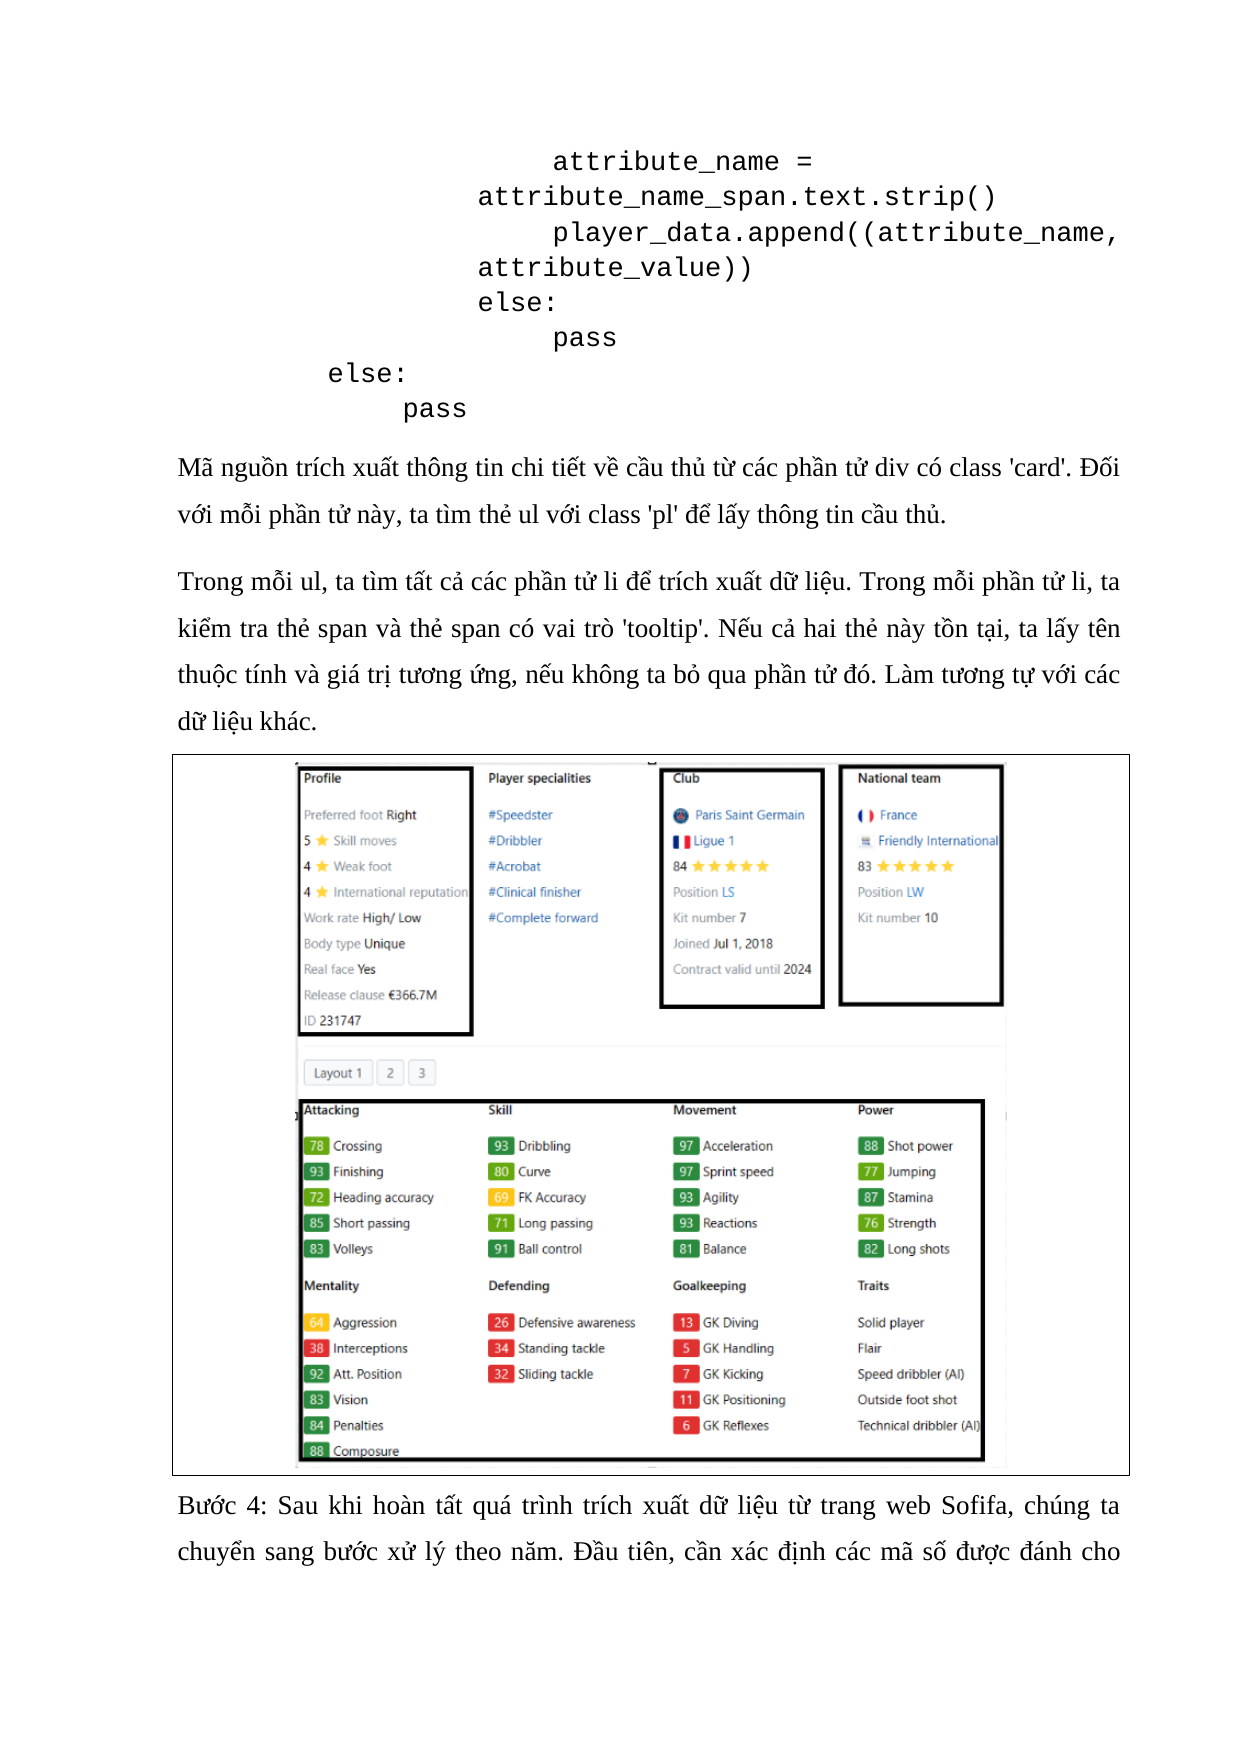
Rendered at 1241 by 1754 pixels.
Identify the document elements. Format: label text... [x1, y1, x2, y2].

text pass [477, 324, 1122, 355]
picture [295, 762, 1007, 1468]
text pass [327, 395, 1122, 426]
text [177, 1489, 1122, 1567]
text else: [252, 359, 1122, 390]
text Mã nguồn trích xuất thông tin chi tiết về cầu thủ từ các phần tử div có class 'card'. Đối với mỗi phần tử này, ta tìm thẻ ul với class 'pl' để lấy thông tin cầu thủ. [177, 451, 1122, 529]
text player_data.append((attribute_name, attribute_value)) [477, 218, 1122, 284]
text Trong mỗi ul, ta tìm tất cả các phần tử li để trích xuất dữ liệu. Trong mỗi phần tử li, ta kiểm tra thẻ span và thẻ span có vai trò 'tooltip'. Nếu cả hai thẻ này tồn tại, ta lấy tên thuộc tính và giá trị tương ứng, nếu không ta bỏ qua phần tử đó. Làm tương tự với các dữ liệu khác. [177, 565, 1122, 736]
text else: [402, 289, 1122, 320]
text attribute_name = attribute_name_span.text.strip() [477, 148, 1122, 214]
